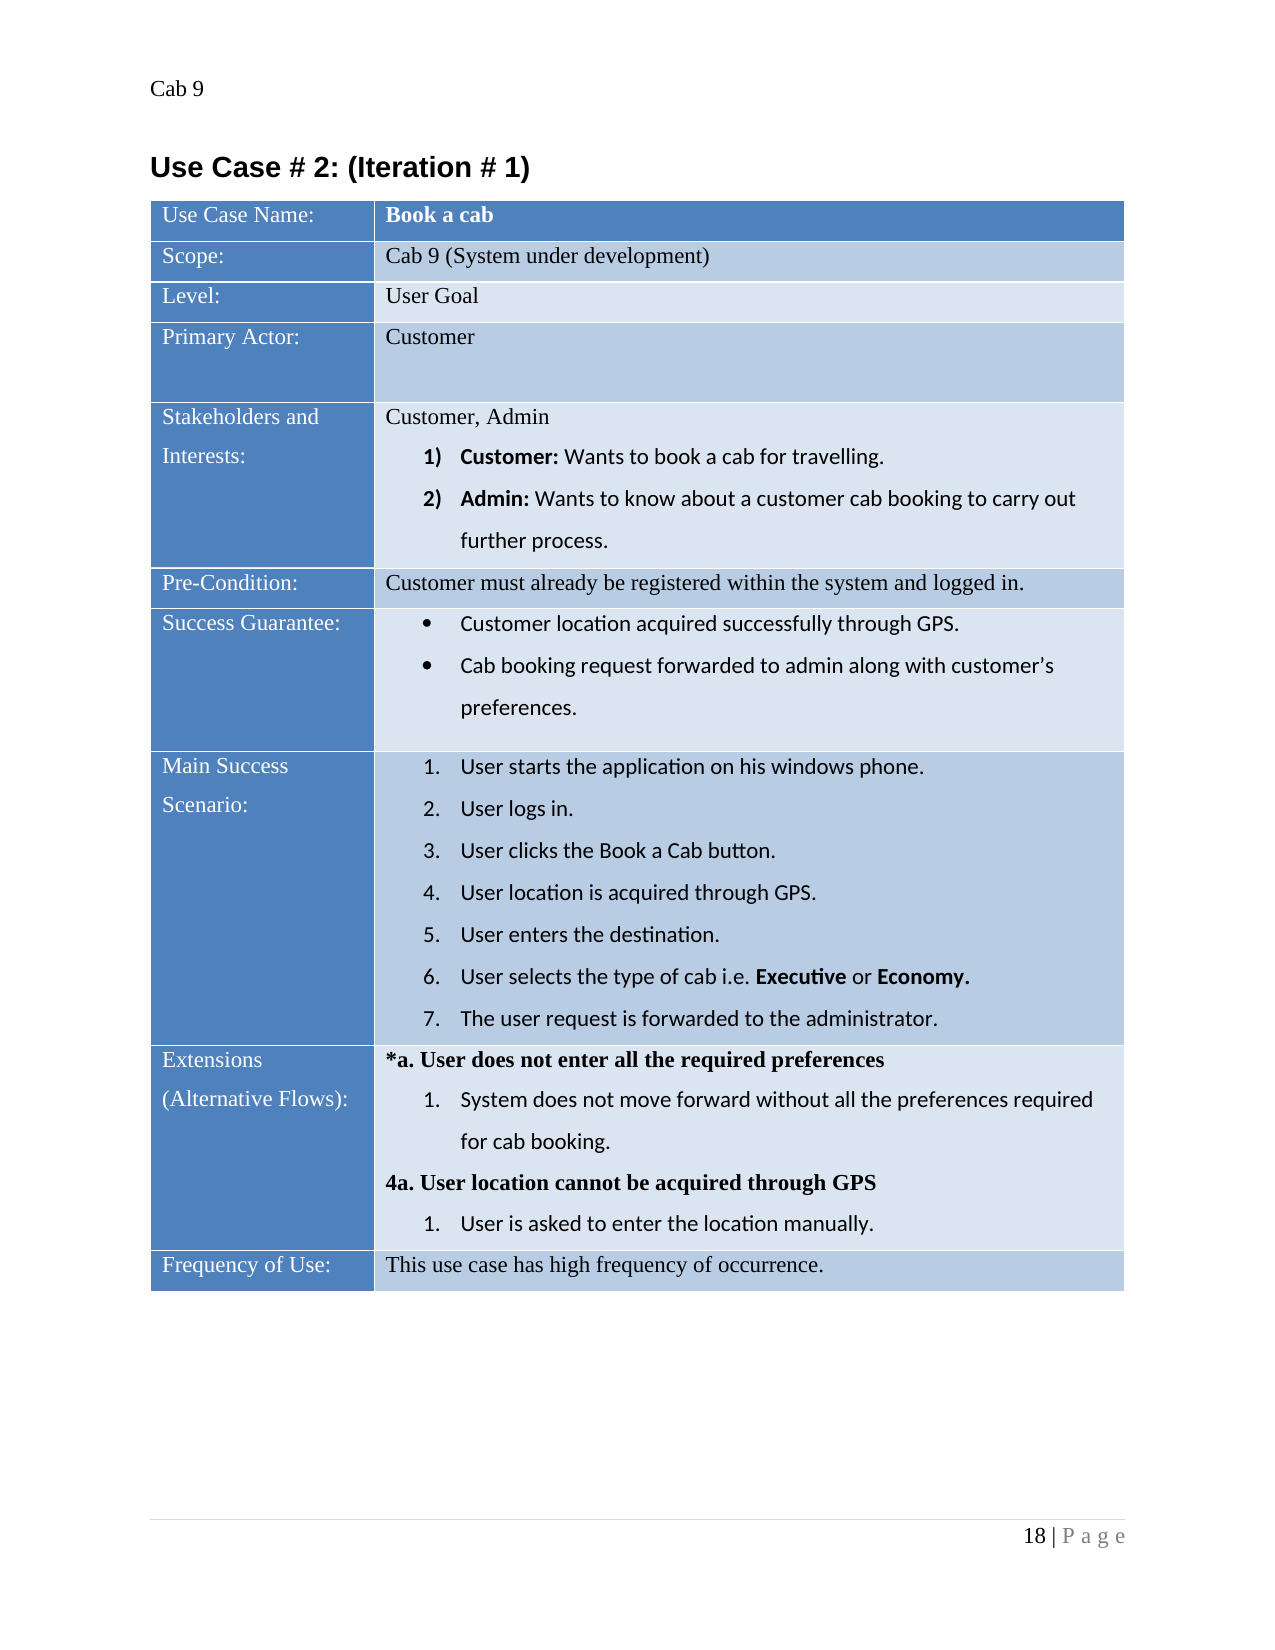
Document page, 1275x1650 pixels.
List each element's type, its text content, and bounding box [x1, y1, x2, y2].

table_cell This use case has high frequency of occurrence. [375, 1251, 1124, 1291]
table_cell *a. User does not enter all the required preferences System does not move forward without all the preferences required for cab booking. 4a. User location cannot be acquired through GPS User is asked to enter the location manually. [375, 1046, 1124, 1250]
table_cell Frequency of Use: [151, 1251, 374, 1291]
table_cell Stakeholders and Interests: [151, 403, 374, 567]
subtitle Use Case # 2: (Iteration # 1) [150, 150, 1125, 183]
table_cell User Goal [375, 283, 1124, 322]
table_cell Main Success Scenario: [151, 752, 374, 1045]
table_cell Level: [151, 283, 374, 322]
table_header Use Case Name: [151, 201, 374, 241]
table_cell Customer, Admin Customer: Wants to book a cab for travelling. Admin: Wants to know about a customer cab booking to carry out further process. [375, 403, 1124, 567]
table_cell Pre-Condition: [151, 569, 374, 608]
table_cell Cab 9 (System under development) [375, 242, 1124, 281]
table_cell Primary Actor: [151, 323, 374, 402]
table_cell Extensions (Alternative Flows): [151, 1046, 374, 1250]
table_cell Scope: [151, 242, 374, 281]
table_cell User starts the application on his windows phone. User logs in. User clicks the Book a Cab button. User location is acquired through GPS. User enters the destination. User selects the type of cab i.e. Executive or Economy. The user request is forwarded to the administrator. [375, 752, 1124, 1045]
table_header Book a cab [375, 201, 1124, 241]
table_cell Customer must already be registered within the system and logged in. [375, 569, 1124, 608]
table_cell Customer [375, 323, 1124, 402]
table_cell Success Guarantee: [151, 609, 374, 751]
table_cell Customer location acquired successfully through GPS. Cab booking request forwarded to admin along with customer’s preferences. [375, 609, 1124, 751]
